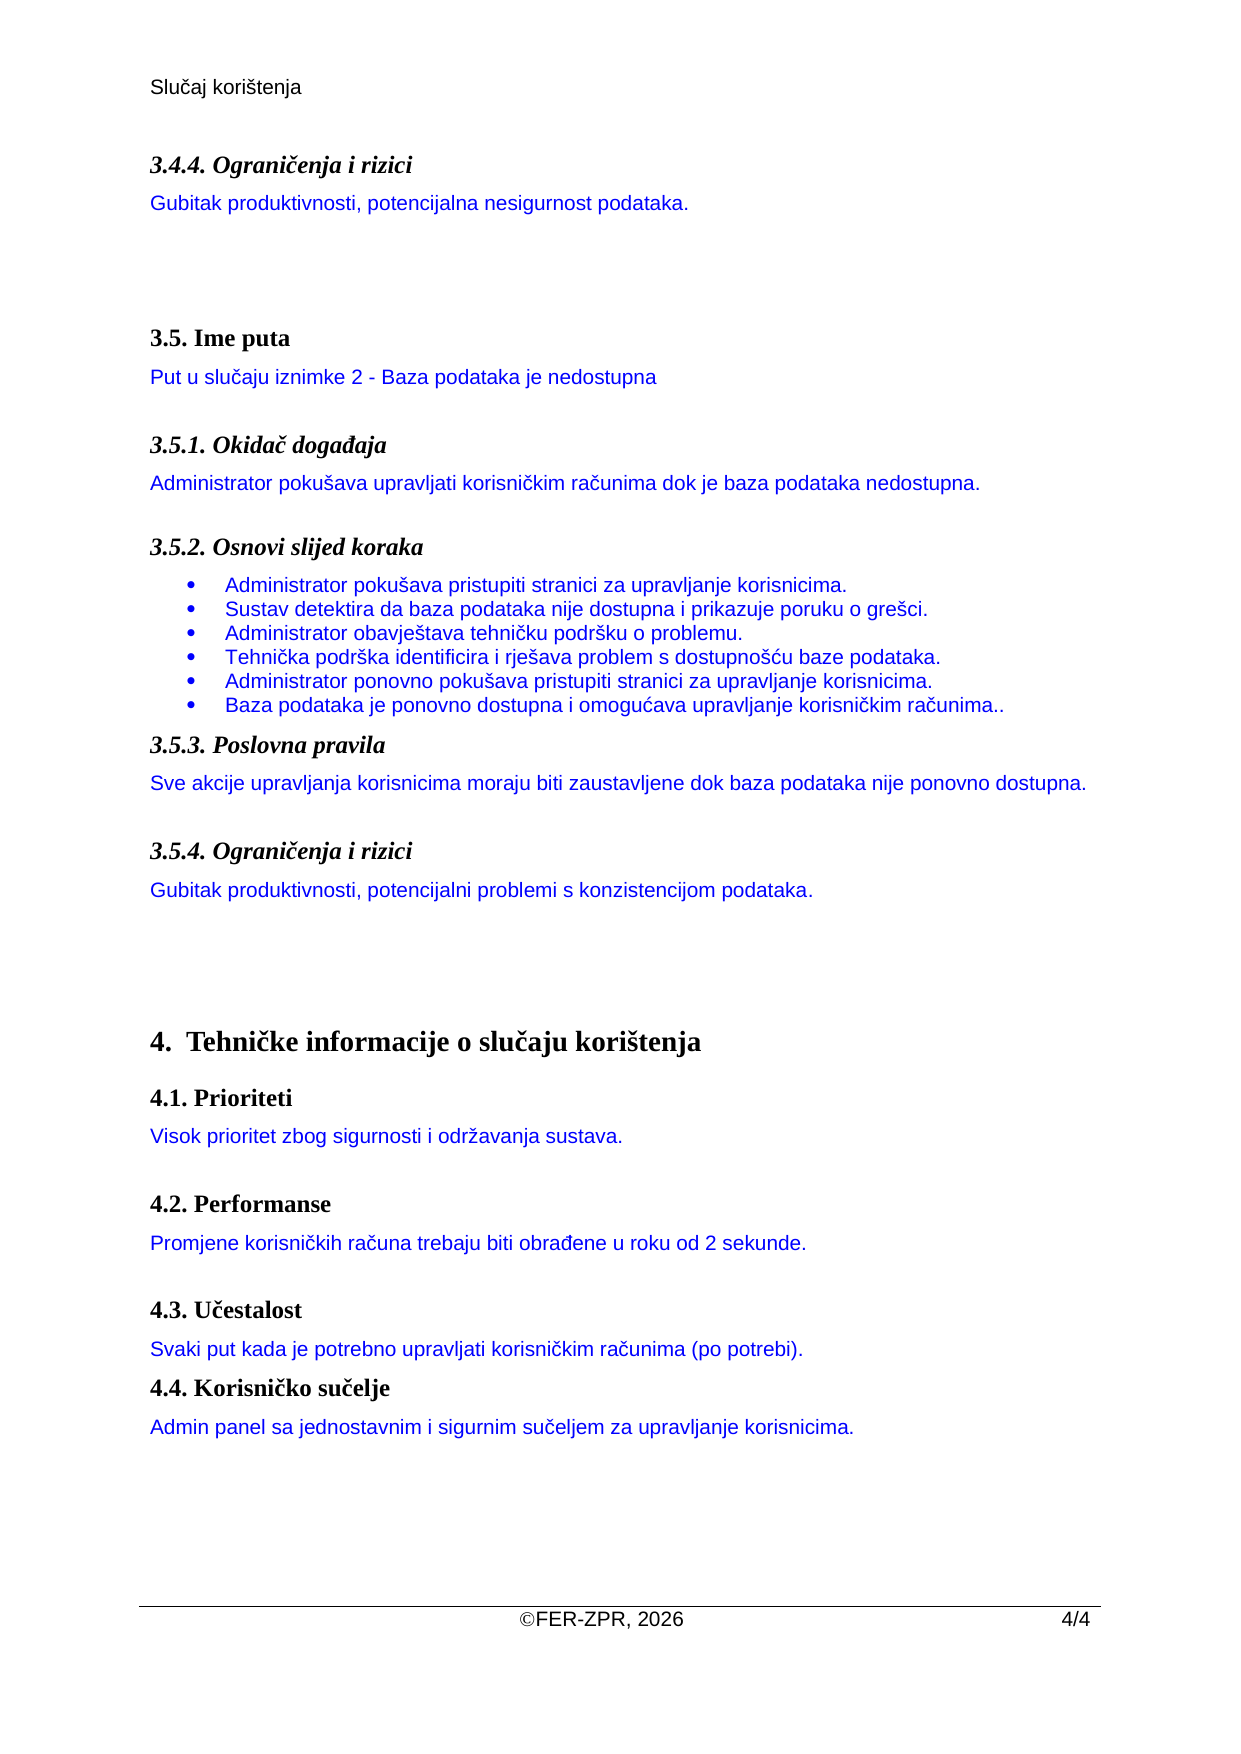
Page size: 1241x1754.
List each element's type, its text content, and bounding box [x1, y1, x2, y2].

text Promjene korisničkih računa trebaju biti obrađene u roku od 2 sekunde. [150, 1230, 1090, 1254]
subtitle Performanse [150, 1189, 1090, 1218]
subtitle Ime puta [150, 323, 1090, 352]
list Administrator ponovno pokušava pristupiti stranici za upravljanje korisnicima. [187, 669, 1090, 693]
list Administrator pokušava pristupiti stranici za upravljanje korisnicima. [187, 573, 1090, 597]
subtitle Korisničko sučelje [150, 1373, 1090, 1402]
list Tehnička podrška identificira i rješava problem s dostupnošću baze podataka. [187, 645, 1090, 669]
subtitle Okidač događaja [150, 430, 1090, 459]
text Put u slučaju iznimke 2 - Baza podataka je nedostupna [150, 365, 1090, 389]
subtitle Tehničke informacije o slučaju korištenja [150, 1024, 1090, 1058]
text Gubitak produktivnosti, potencijalni problemi s konzistencijom podataka. [150, 877, 1090, 901]
list Sustav detektira da baza podataka nije dostupna i prikazuje poruku o grešci. [187, 597, 1090, 621]
subtitle Ograničenja i rizici [150, 836, 1090, 865]
list Administrator obavještava tehničku podršku o problemu. [187, 621, 1090, 645]
text Visok prioritet zbog sigurnosti i održavanja sustava. [150, 1124, 1090, 1148]
subtitle Učestalost [150, 1296, 1090, 1324]
text Gubitak produktivnosti, potencijalna nesigurnost podataka. [150, 191, 1090, 215]
subtitle Osnovi slijed koraka [150, 532, 1090, 560]
list Baza podataka je ponovno dostupna i omogućava upravljanje korisničkim računima.. [187, 693, 1090, 717]
text Administrator pokušava upravljati korisničkim računima dok je baza podataka nedostupna. [150, 471, 1090, 495]
text Sve akcije upravljanja korisnicima moraju biti zaustavljene dok baza podataka nije ponovno dostupna. [150, 771, 1090, 795]
subtitle Poslovna pravila [150, 730, 1090, 758]
subtitle Prioriteti [150, 1083, 1090, 1111]
subtitle Ograničenja i rizici [150, 150, 1090, 179]
text Admin panel sa jednostavnim i sigurnim sučeljem za upravljanje korisnicima. [150, 1414, 1090, 1438]
text Svaki put kada je potrebno upravljati korisničkim računima (po potrebi). [150, 1337, 1090, 1361]
